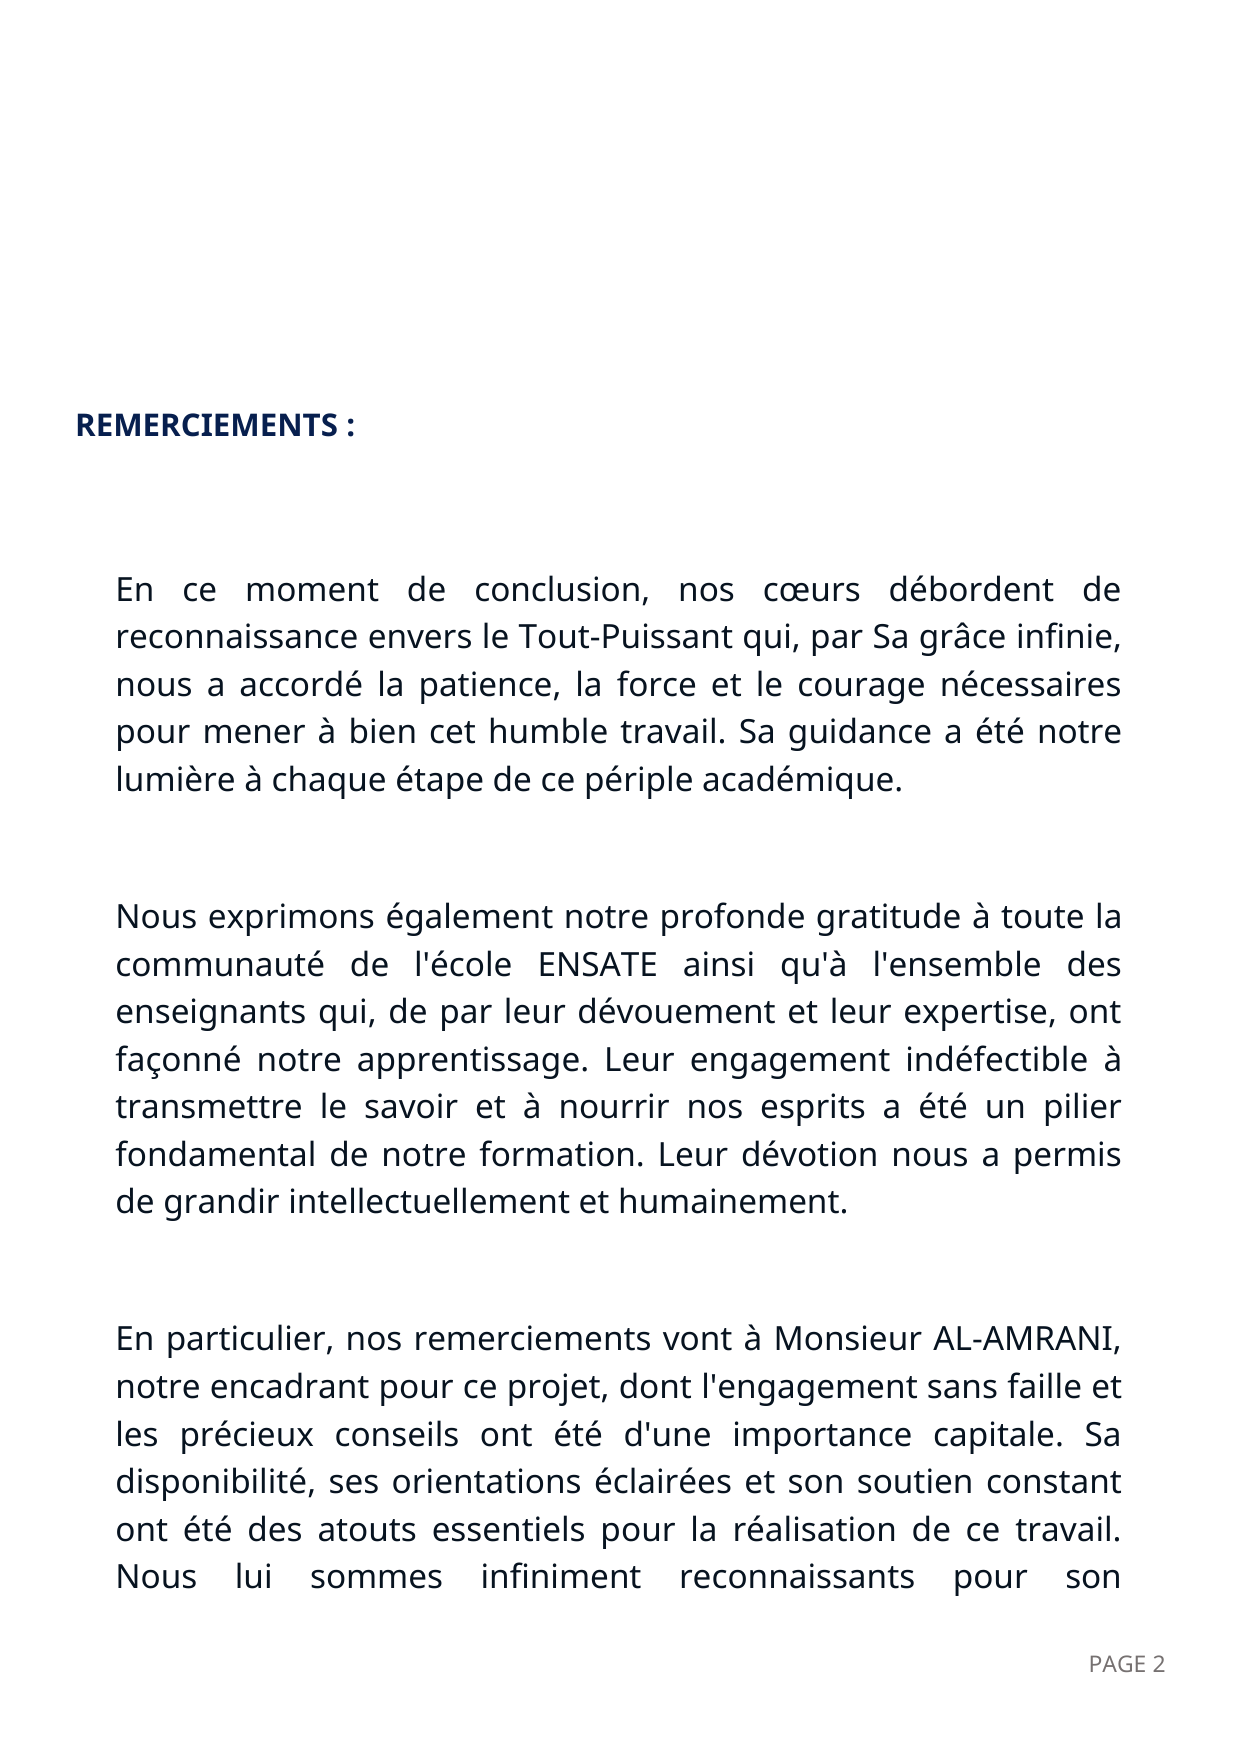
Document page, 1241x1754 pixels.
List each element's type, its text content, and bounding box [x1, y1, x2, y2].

subtitle Remerciements : [75, 403, 1165, 445]
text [115, 1315, 1123, 1599]
text Nous exprimons également notre profonde gratitude à toute la communauté de l'école ENSATE ainsi qu'à l'ensemble des enseignants qui, de par leur dévouement et leur expertise, ont façonné notre apprentissage. Leur engagement indéfectible à transmettre le savoir et à nourrir nos esprits a été un pilier fondamental de notre formation. Leur dévotion nous a permis de grandir intellectuellement et humainement. [115, 893, 1123, 1224]
text En ce moment de conclusion, nos cœurs débordent de reconnaissance envers le Tout-Puissant qui, par Sa grâce infinie, nous a accordé la patience, la force et le courage nécessaires pour mener à bien cet humble travail. Sa guidance a été notre lumière à chaque étape de ce périple académique. [115, 565, 1123, 801]
